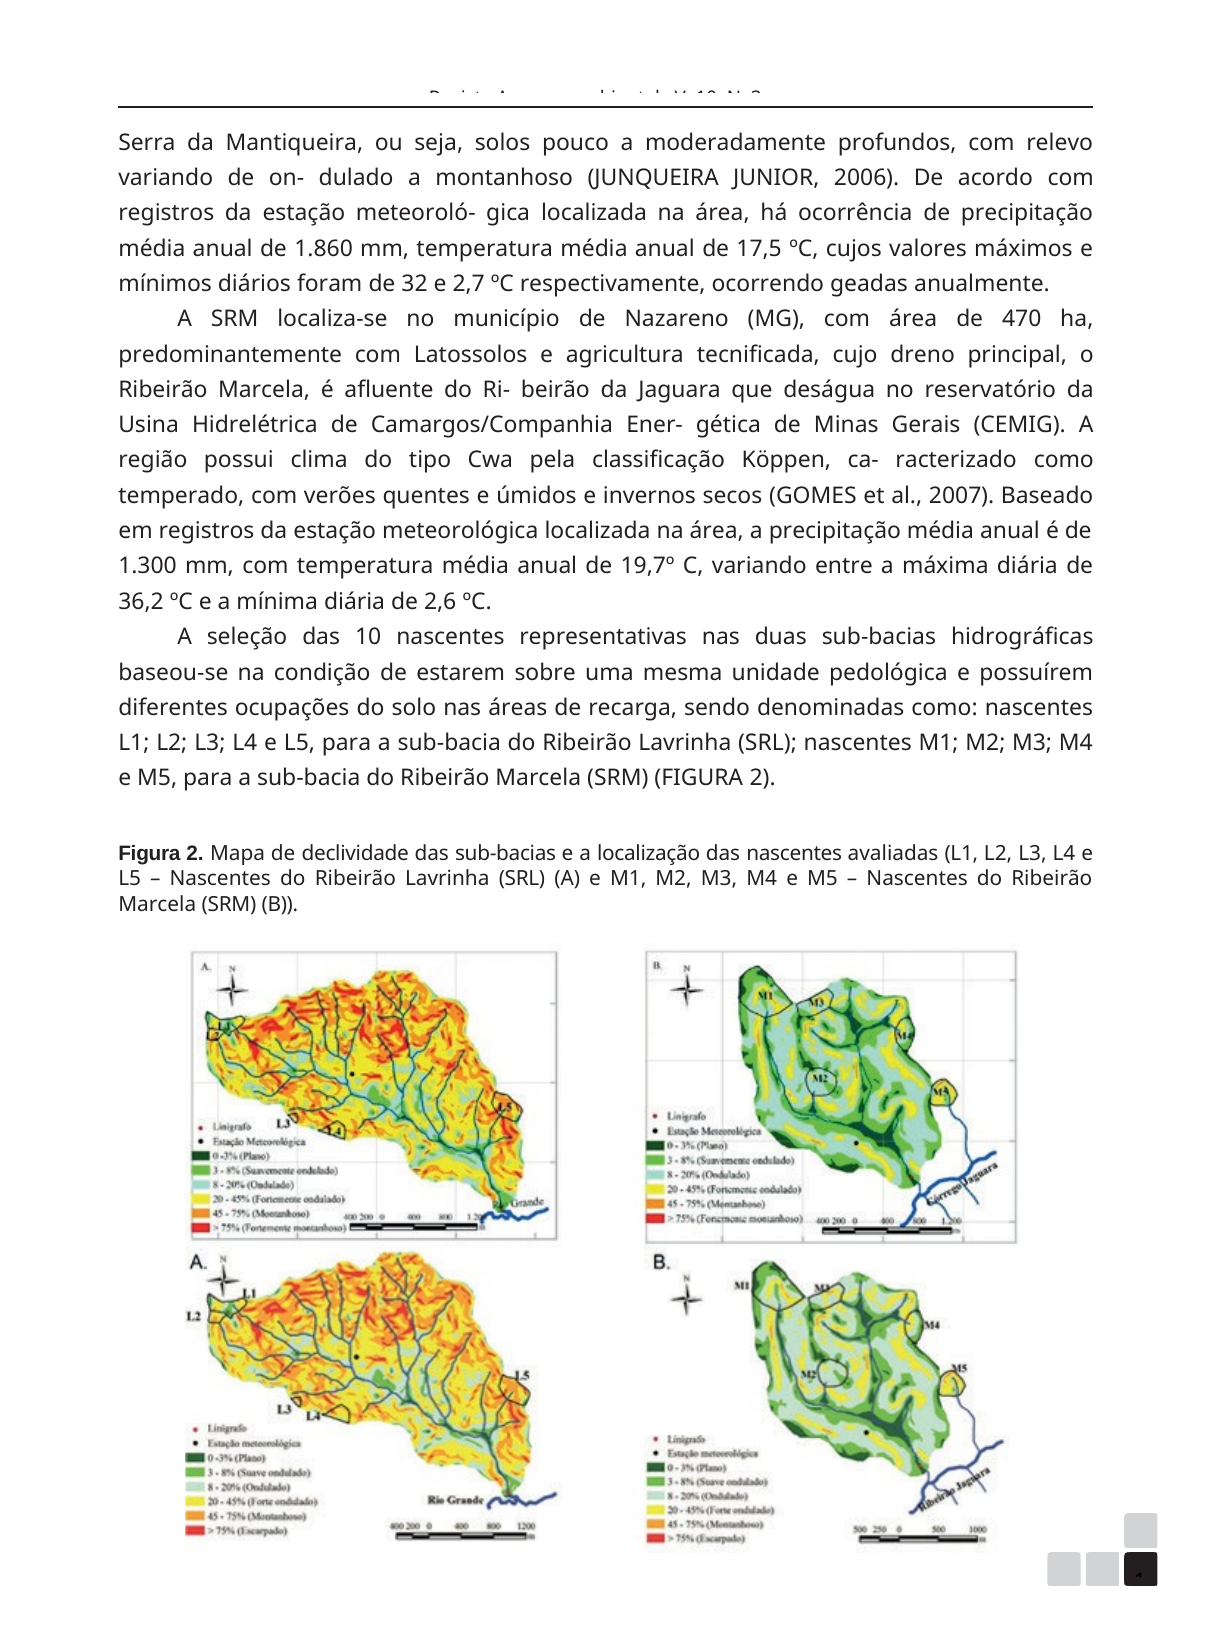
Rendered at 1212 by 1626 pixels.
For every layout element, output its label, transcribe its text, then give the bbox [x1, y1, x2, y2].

text A SRM localiza-se no município de Nazareno (MG), com área de 470 ha, predominantemente com Latossolos e agricultura tecnificada, cujo dreno principal, o Ribeirão Marcela, é afluente do Ri- beirão da Jaguara que deságua no reservatório da Usina Hidrelétrica de Camargos/Companhia Ener- gética de Minas Gerais (CEMIG). A região possui clima do tipo Cwa pela classificação Köppen, ca- racterizado como temperado, com verões quentes e úmidos e invernos secos (GOMES et al., 2007). Baseado em registros da estação meteorológica localizada na área, a precipitação média anual é de [118, 302, 1094, 545]
picture [1124, 1513, 1158, 1548]
text 1.300 mm, com temperatura média anual de 19,7º C, variando entre a máxima diária de 36,2 ºC e a mínima diária de 2,6 ºC. [118, 549, 1093, 616]
picture [185, 942, 1021, 1553]
picture [1124, 1552, 1158, 1586]
text Figura 2. Mapa de declividade das sub-bacias e a localização das nascentes avaliadas (L1, L2, L3, L4 e L5 – Nascentes do Ribeirão Lavrinha (SRL) (A) e M1, M2, M3, M4 e M5 – Nascentes do Ribeirão Marcela (SRM) (B)). [118, 840, 1094, 918]
picture [1085, 1552, 1119, 1586]
text Serra da Mantiqueira, ou seja, solos pouco a moderadamente profundos, com relevo variando de on- dulado a montanhoso (JUNQUEIRA JUNIOR, 2006). De acordo com registros da estação meteoroló- gica localizada na área, há ocorrência de precipitação média anual de 1.860 mm, temperatura média anual de 17,5 ºC, cujos valores máximos e mínimos diários foram de 32 e 2,7 ºC respectivamente, ocorrendo geadas anualmente. [118, 126, 1093, 298]
text A seleção das 10 nascentes representativas nas duas sub-bacias hidrográficas baseou-se na condição de estarem sobre uma mesma unidade pedológica e possuírem diferentes ocupações do solo nas áreas de recarga, sendo denominadas como: nascentes L1; L2; L3; L4 e L5, para a sub-bacia do Ribeirão Lavrinha (SRL); nascentes M1; M2; M3; M4 e M5, para a sub-bacia do Ribeirão Marcela (SRM) (FIGURA 2). [118, 620, 1094, 793]
picture [1047, 1552, 1081, 1586]
